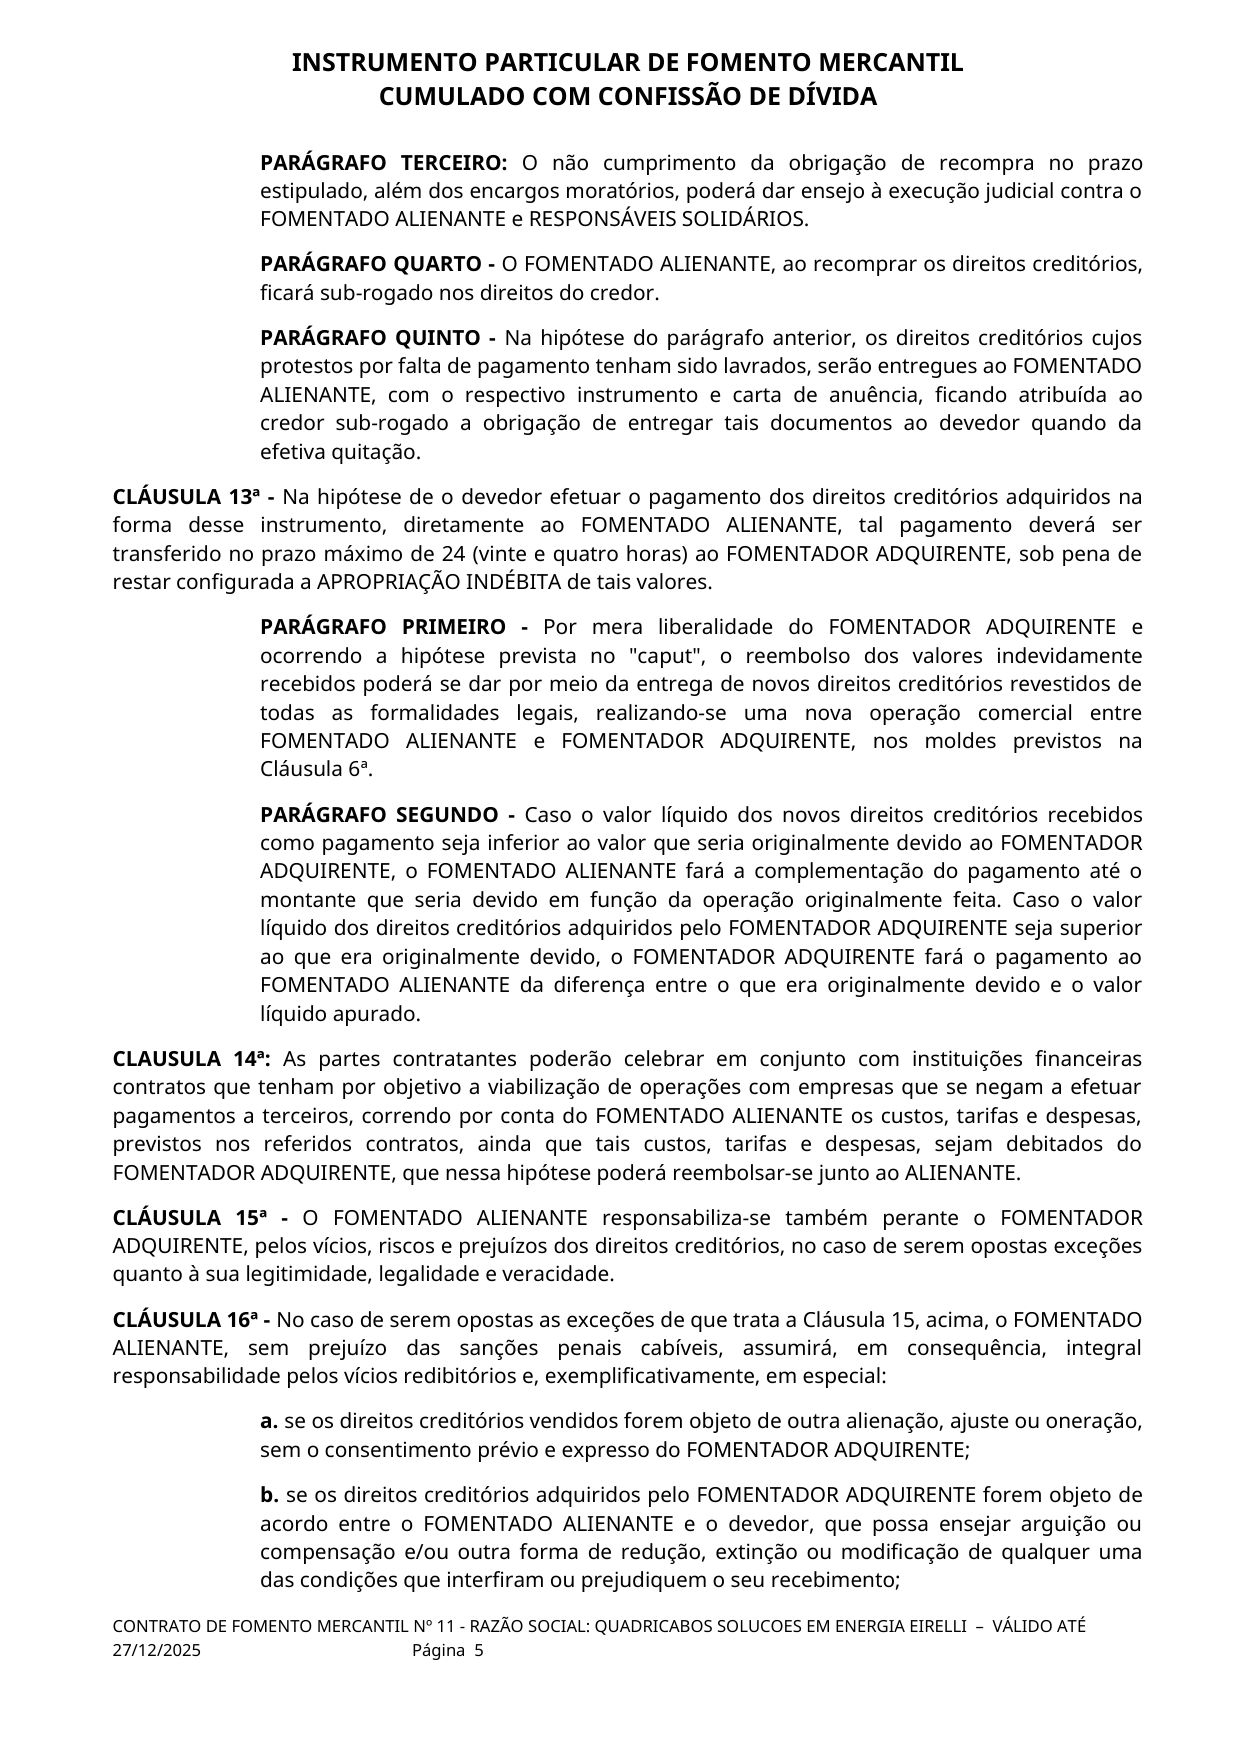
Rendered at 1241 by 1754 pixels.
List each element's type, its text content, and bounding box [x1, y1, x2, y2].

text CLÁUSULA 15ª - O FOMENTADO ALIENANTE responsabiliza-se também perante o FOMENTADOR ADQUIRENTE, pelos vícios, riscos e prejuízos dos direitos creditórios, no caso de serem opostas exceções quanto à sua legitimidade, legalidade e veracidade. [112, 1203, 1144, 1288]
text a. se os direitos creditórios vendidos forem objeto de outra alienação, ajuste ou oneração, sem o consentimento prévio e expresso do FOMENTADOR ADQUIRENTE; [260, 1407, 1144, 1463]
text PARÁGRAFO QUARTO - O FOMENTADO ALIENANTE, ao recomprar os direitos creditórios, ficará sub-rogado nos direitos do credor. [260, 249, 1144, 306]
text b. se os direitos creditórios adquiridos pelo FOMENTADOR ADQUIRENTE forem objeto de acordo entre o FOMENTADO ALIENANTE e o devedor, que possa ensejar arguição ou compensação e/ou outra forma de redução, extinção ou modificação de qualquer uma das condições que interfiram ou prejudiquem o seu recebimento; [260, 1480, 1144, 1594]
text PARÁGRAFO PRIMEIRO - Por mera liberalidade do FOMENTADOR ADQUIRENTE e ocorrendo a hipótese prevista no "caput", o reembolso dos valores indevidamente recebidos poderá se dar por meio da entrega de novos direitos creditórios revestidos de todas as formalidades legais, realizando-se uma nova operação comercial entre FOMENTADO ALIENANTE e FOMENTADOR ADQUIRENTE, nos moldes previstos na Cláusula 6ª. [260, 612, 1144, 783]
text PARÁGRAFO QUINTO - Na hipótese do parágrafo anterior, os direitos creditórios cujos protestos por falta de pagamento tenham sido lavrados, serão entregues ao FOMENTADO ALIENANTE, com o respectivo instrumento e carta de anuência, ficando atribuída ao credor sub-rogado a obrigação de entregar tais documentos ao devedor quando da efetiva quitação. [260, 323, 1144, 465]
text CLÁUSULA 16ª - No caso de serem opostas as exceções de que trata a Cláusula 15, acima, o FOMENTADO ALIENANTE, sem prejuízo das sanções penais cabíveis, assumirá, em consequência, integral responsabilidade pelos vícios redibitórios e, exemplificativamente, em especial: [112, 1305, 1144, 1390]
text PARÁGRAFO SEGUNDO - Caso o valor líquido dos novos direitos creditórios recebidos como pagamento seja inferior ao valor que seria originalmente devido ao FOMENTADOR ADQUIRENTE, o FOMENTADO ALIENANTE fará a complementação do pagamento até o montante que seria devido em função da operação originalmente feita. Caso o valor líquido dos direitos creditórios adquiridos pelo FOMENTADOR ADQUIRENTE seja superior ao que era originalmente devido, o FOMENTADOR ADQUIRENTE fará o pagamento ao FOMENTADO ALIENANTE da diferença entre o que era originalmente devido e o valor líquido apurado. [260, 800, 1144, 1027]
text CLAUSULA 14ª: As partes contratantes poderão celebrar em conjunto com instituições financeiras contratos que tenham por objetivo a viabilização de operações com empresas que se negam a efetuar pagamentos a terceiros, correndo por conta do FOMENTADO ALIENANTE os custos, tarifas e despesas, previstos nos referidos contratos, ainda que tais custos, tarifas e despesas, sejam debitados do FOMENTADOR ADQUIRENTE, que nessa hipótese poderá reembolsar-se junto ao ALIENANTE. [112, 1044, 1144, 1186]
text CLÁUSULA 13ª - Na hipótese de o devedor efetuar o pagamento dos direitos creditórios adquiridos na forma desse instrumento, diretamente ao FOMENTADO ALIENANTE, tal pagamento deverá ser transferido no prazo máximo de 24 (vinte e quatro horas) ao FOMENTADOR ADQUIRENTE, sob pena de restar configurada a APROPRIAÇÃO INDÉBITA de tais valores. [112, 482, 1144, 596]
text PARÁGRAFO TERCEIRO: O não cumprimento da obrigação de recompra no prazo estipulado, além dos encargos moratórios, poderá dar ensejo à execução judicial contra o FOMENTADO ALIENANTE e RESPONSÁVEIS SOLIDÁRIOS. [260, 148, 1144, 233]
